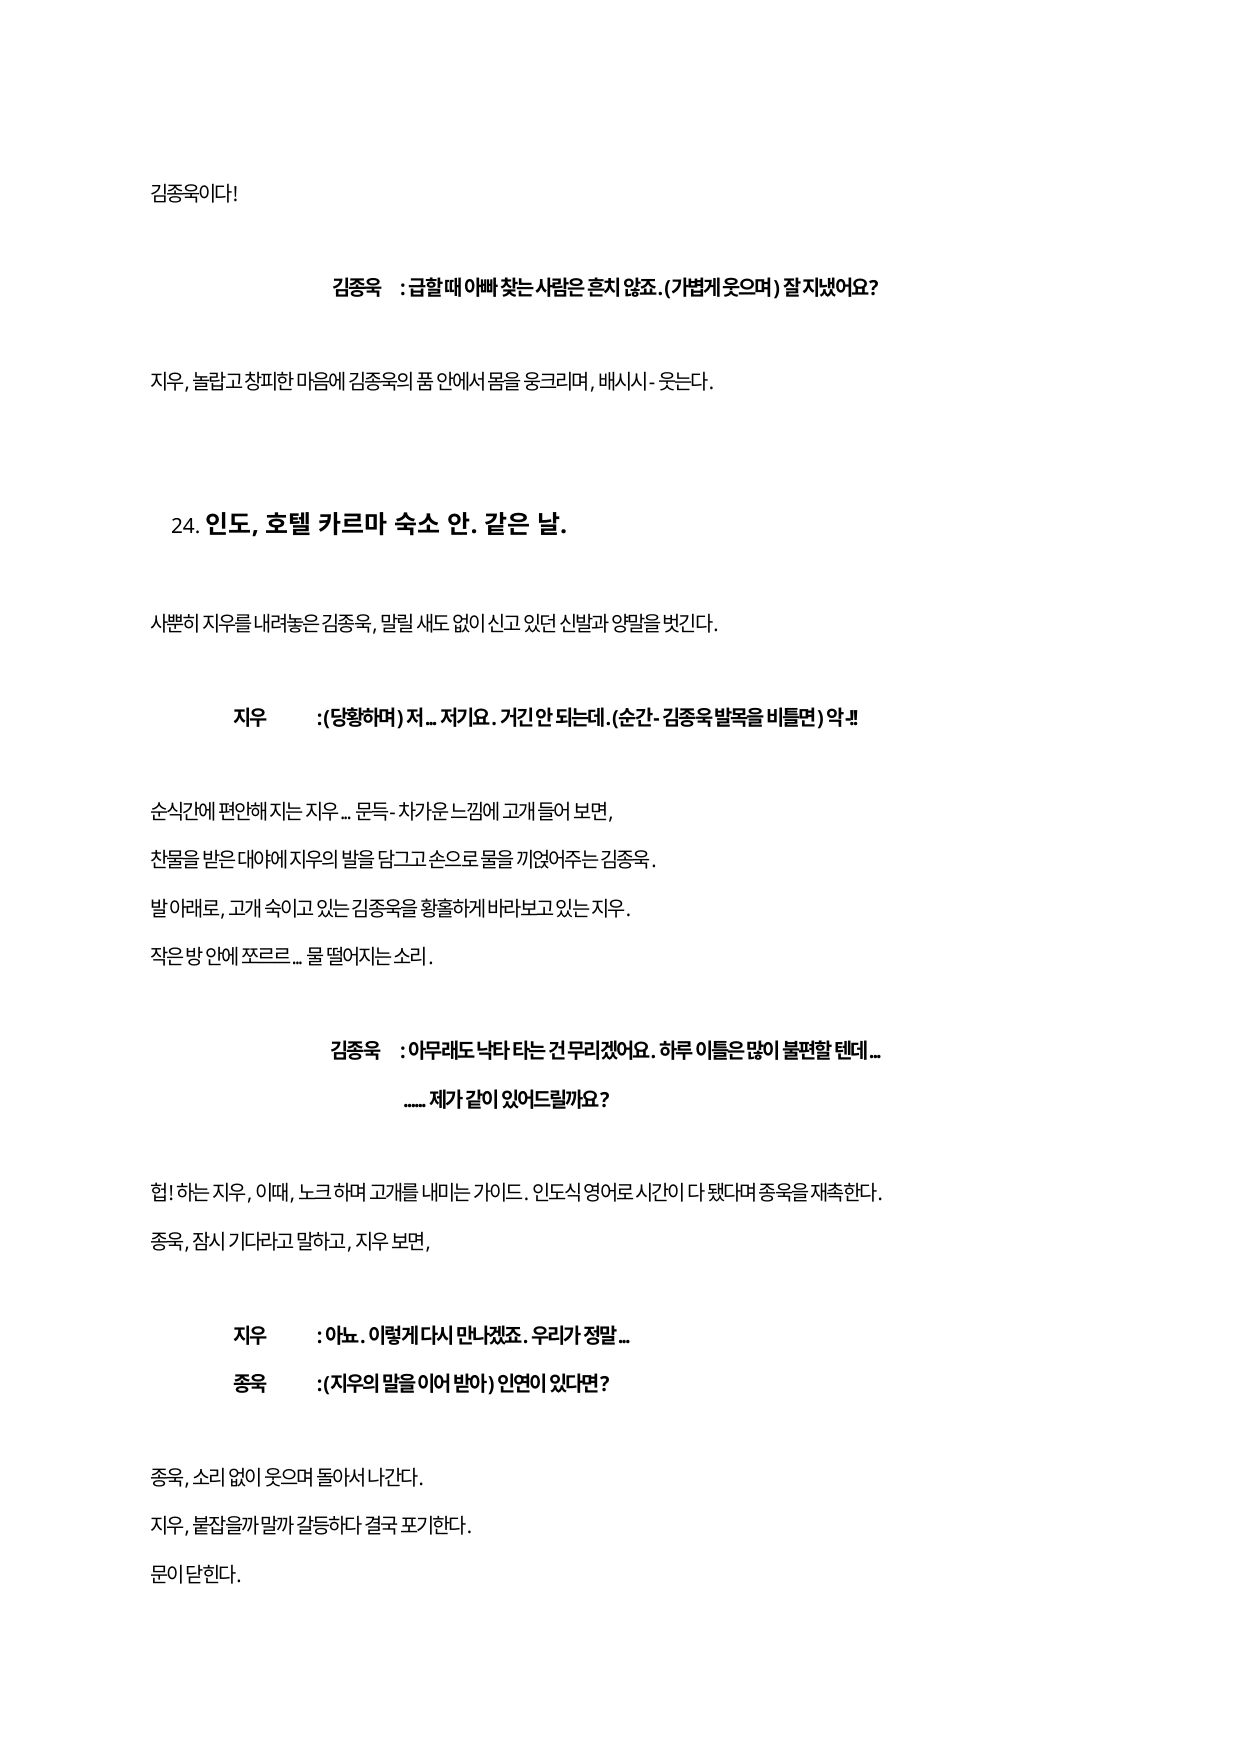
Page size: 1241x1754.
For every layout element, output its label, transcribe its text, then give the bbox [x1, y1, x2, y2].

text 김종욱 : 아무래도 낙타 타는 건 무리겠어요. 하루 이틀은 많이 불편할 텐데... [150, 1034, 1090, 1065]
text 헙! 하는 지우, 이때, 노크 하며 고개를 내미는 가이드. 인도식 영어로 시간이 다 됐다며 종욱을 재촉한다. [150, 1177, 1090, 1207]
text 지우 : 아뇨. 이렇게 다시 만나겠죠. 우리가 정말... [150, 1319, 1090, 1349]
text 지우, 붙잡을까 말까 갈등하다 결국 포기한다. [150, 1510, 1090, 1540]
list 인도, 호텔 카르마 숙소 안. 같은 날. [171, 504, 1090, 540]
text 발 아래로, 고개 숙이고 있는 김종욱을 황홀하게 바라보고 있는 지우. [150, 892, 1090, 922]
text 김종욱이다! [150, 177, 1090, 207]
text 종욱, 소리 없이 웃으며 돌아서 나간다. [150, 1461, 1090, 1492]
text 김종욱 : 급할 때 아빠 찾는 사람은 흔치 않죠. (가볍게 웃으며) 잘 지냈어요? [150, 271, 1090, 301]
text 순식간에 편안해 지는 지우... 문득- 차가운 느낌에 고개 들어 보면, [150, 795, 1090, 826]
text 종욱, 잠시 기다라고 말하고, 지우 보면, [150, 1225, 1090, 1255]
text 찬물을 받은 대야에 지우의 발을 담그고 손으로 물을 끼얹어주는 김종욱. [150, 844, 1090, 874]
text ...... 제가 같이 있어드릴까요? [150, 1083, 1090, 1113]
text 문이 닫힌다. [150, 1558, 1090, 1588]
text 지우, 놀랍고 창피한 마음에 김종욱의 품 안에서 몸을 웅크리며, 배시시- 웃는다. [150, 365, 1090, 395]
text 사뿐히 지우를 내려놓은 김종욱, 말릴 새도 없이 신고 있던 신발과 양말을 벗긴다. [150, 607, 1090, 638]
text 종욱 : (지우의 말을 이어 받아) 인연이 있다면? [150, 1367, 1090, 1398]
text 지우 : (당황하며) 저... 저기요. 거긴 안 되는데. (순간- 김종욱 발목을 비틀면) 악-!! [150, 701, 1090, 732]
text 작은 방 안에 쪼르르... 물 떨어지는 소리. [150, 941, 1090, 971]
